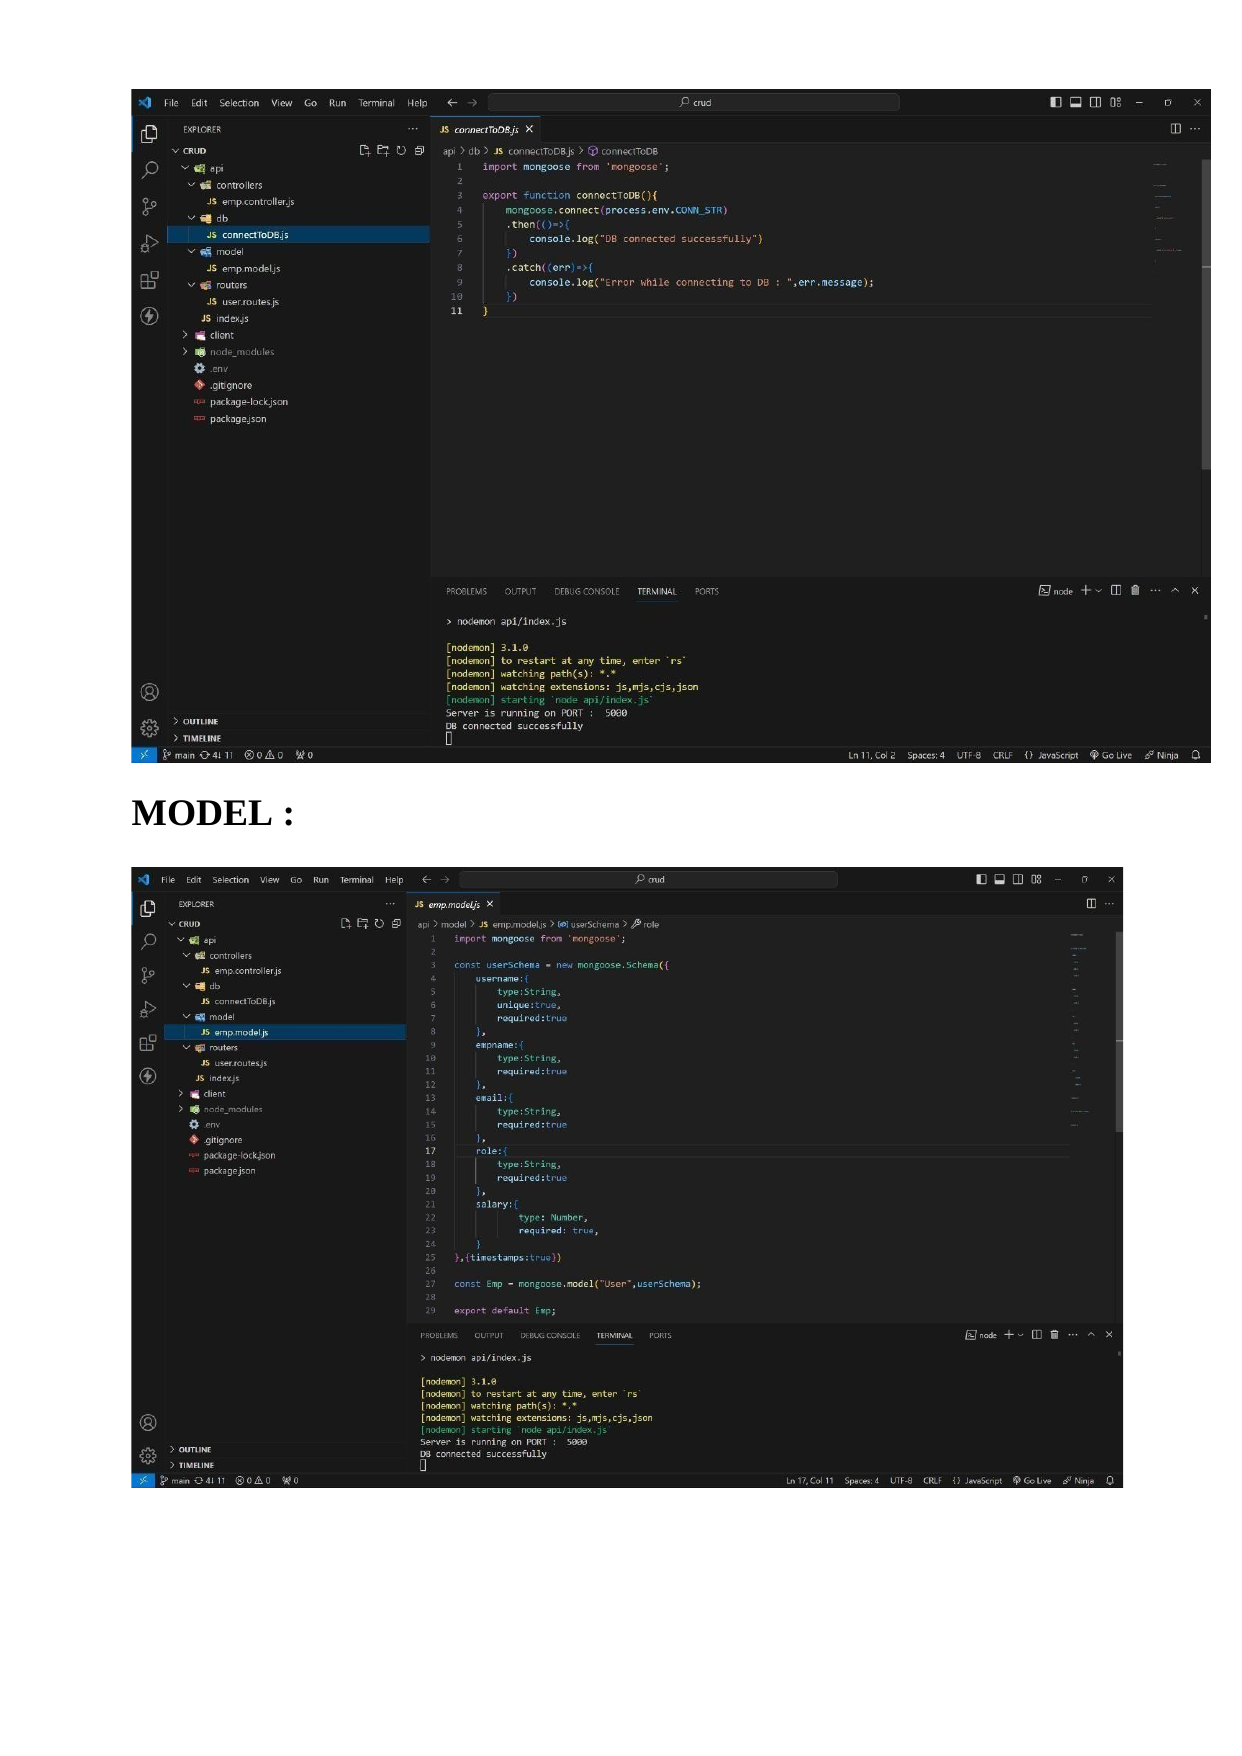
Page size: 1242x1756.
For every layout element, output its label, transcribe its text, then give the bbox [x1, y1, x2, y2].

picture [131, 867, 1124, 1488]
text MODEL : [131, 791, 1221, 834]
picture [131, 89, 1211, 763]
